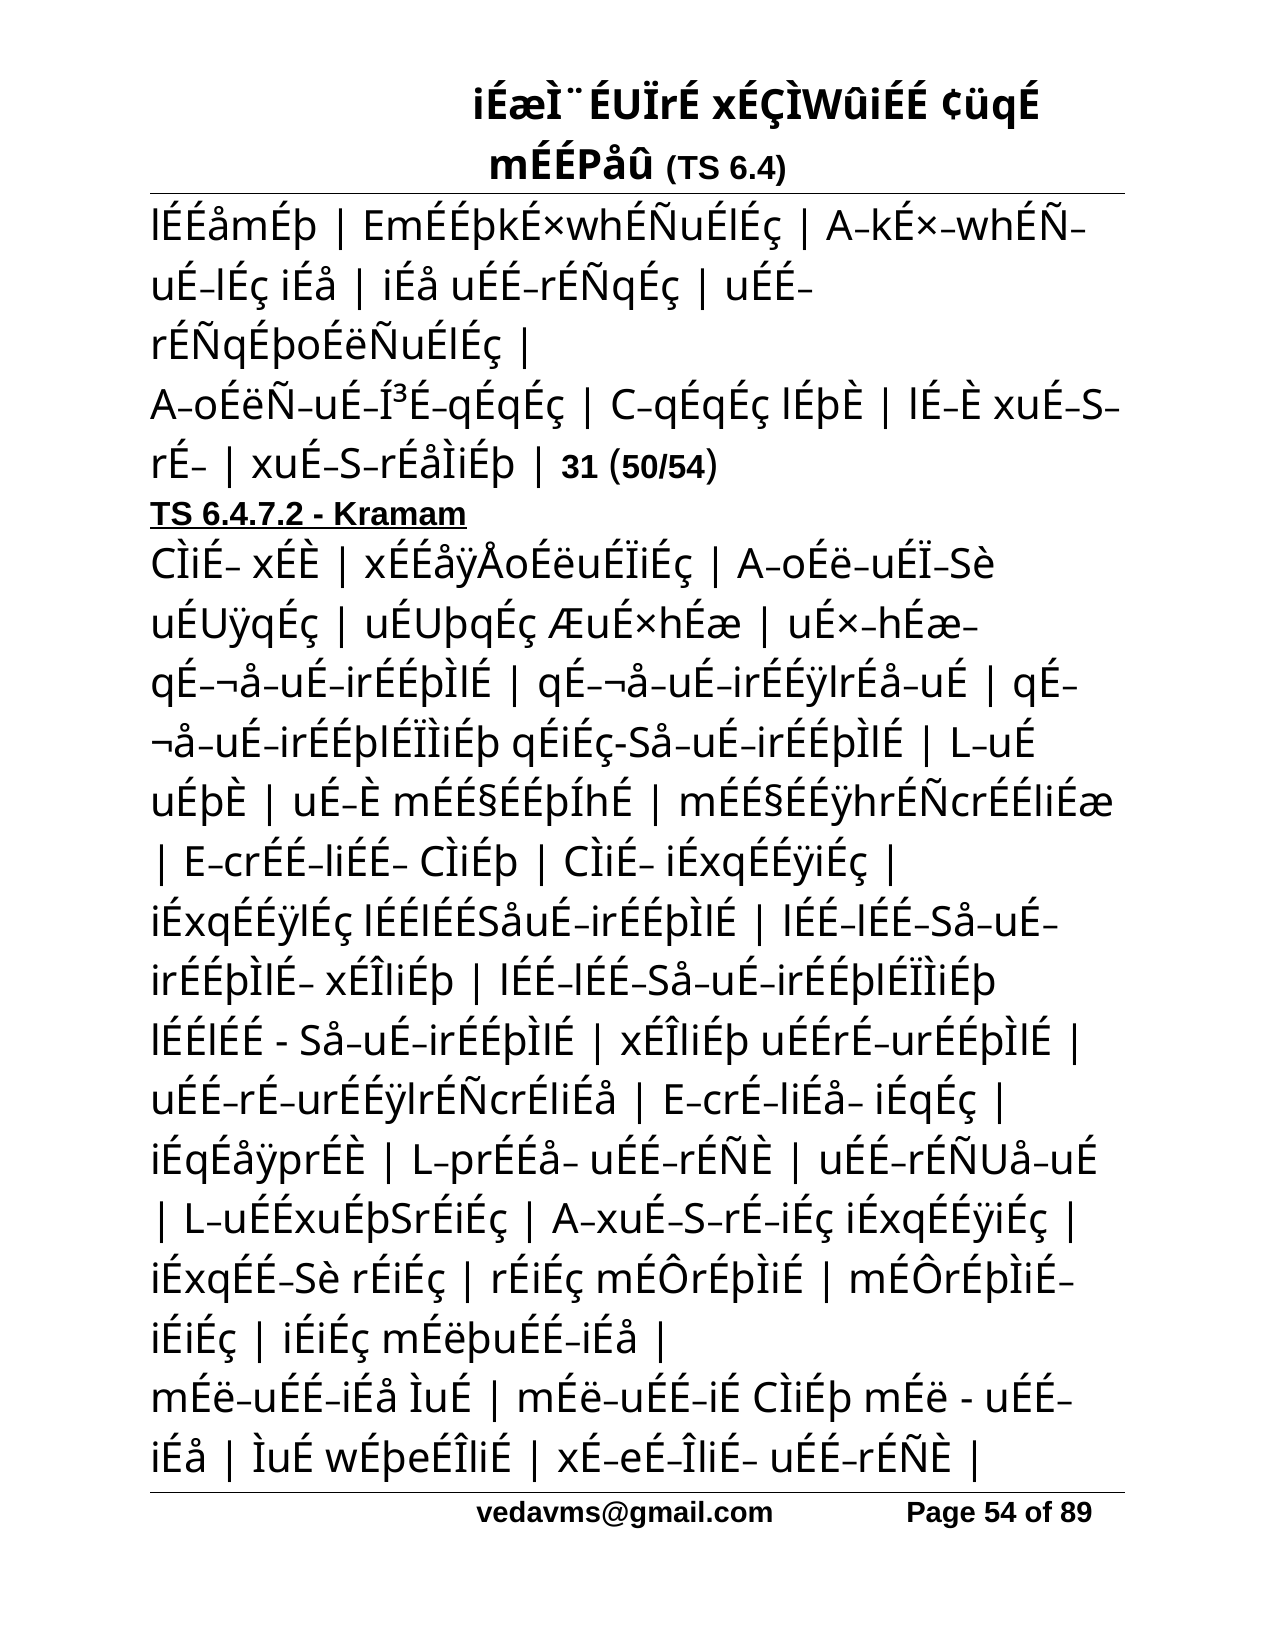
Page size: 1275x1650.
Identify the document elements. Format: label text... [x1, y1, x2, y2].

text CÌiÉ– xÉÈ | xÉÉåÿÅoÉëuÉÏiÉç | A–oÉë–uÉÏ–Sè uÉUÿqÉç | uÉUþqÉç ÆuÉ×hÉæ | uÉ×–hÉæ– [150, 534, 1125, 650]
text lÉÉlÉÉ - Så–uÉ–irÉÉþÌlÉ | xÉÎliÉþ uÉÉrÉ–urÉÉþÌlÉ | uÉÉ–rÉ–urÉÉÿlrÉÑcrÉliÉå | E–crÉ–liÉå– iÉqÉç | iÉqÉåÿprÉÈ | L–prÉÉå– uÉÉ–rÉÑÈ | uÉÉ–rÉÑUå–uÉ | L–uÉÉxuÉþSrÉiÉç | A–xuÉ–S–rÉ–iÉç iÉxqÉÉÿiÉç | iÉxqÉÉ–Sè rÉiÉç | rÉiÉç mÉÔrÉþÌiÉ | mÉÔrÉþÌiÉ– iÉiÉç | iÉiÉç mÉëþuÉÉ–iÉå | [150, 1011, 1125, 1365]
text A–oÉëÑ–uÉ–Í³É–qÉqÉç | C–qÉqÉç lÉþÈ | lÉ–È xuÉ–S–rÉ– | xuÉ–S–rÉåÌiÉþ | 31 (50/54) [150, 374, 1125, 491]
text qÉ–¬å–uÉ–irÉÉþÌlÉ | qÉ–¬å–uÉ–irÉÉÿlrÉå–uÉ | qÉ–¬å–uÉ–irÉÉþlÉÏÌiÉþ qÉiÉç-Så–uÉ–irÉÉþÌlÉ | L–uÉ uÉþÈ | uÉ–È mÉÉ§ÉÉþÍhÉ | mÉÉ§ÉÉÿhrÉÑcrÉÉliÉæ | E–crÉÉ–liÉÉ– CÌiÉþ | CÌiÉ– iÉxqÉÉÿiÉç | [150, 653, 1125, 889]
text TS 6.4.7.2 - Kramam [150, 494, 1094, 532]
text iÉxqÉÉÿlÉç lÉÉlÉÉSåuÉ–irÉÉþÌlÉ | lÉÉ–lÉÉ–Så–uÉ–irÉÉþÌlÉ– xÉÎliÉþ | lÉÉ–lÉÉ–Så–uÉ–irÉÉþlÉÏÌiÉþ [150, 891, 1125, 1008]
text mÉë–uÉÉ–iÉå ÌuÉ | mÉë–uÉÉ–iÉ CÌiÉþ mÉë - uÉÉ–iÉå | ÌuÉ wÉþeÉÎliÉ | xÉ–eÉ–ÎliÉ– uÉÉ–rÉÑÈ | [150, 1368, 1125, 1484]
text lÉÉåmÉþ | EmÉÉþkÉ×whÉÑuÉlÉç | A–kÉ×–whÉÑ–uÉ–lÉç iÉå | iÉå uÉÉ–rÉÑqÉç | uÉÉ–rÉÑqÉþoÉëÑuÉlÉç | [150, 196, 1125, 372]
